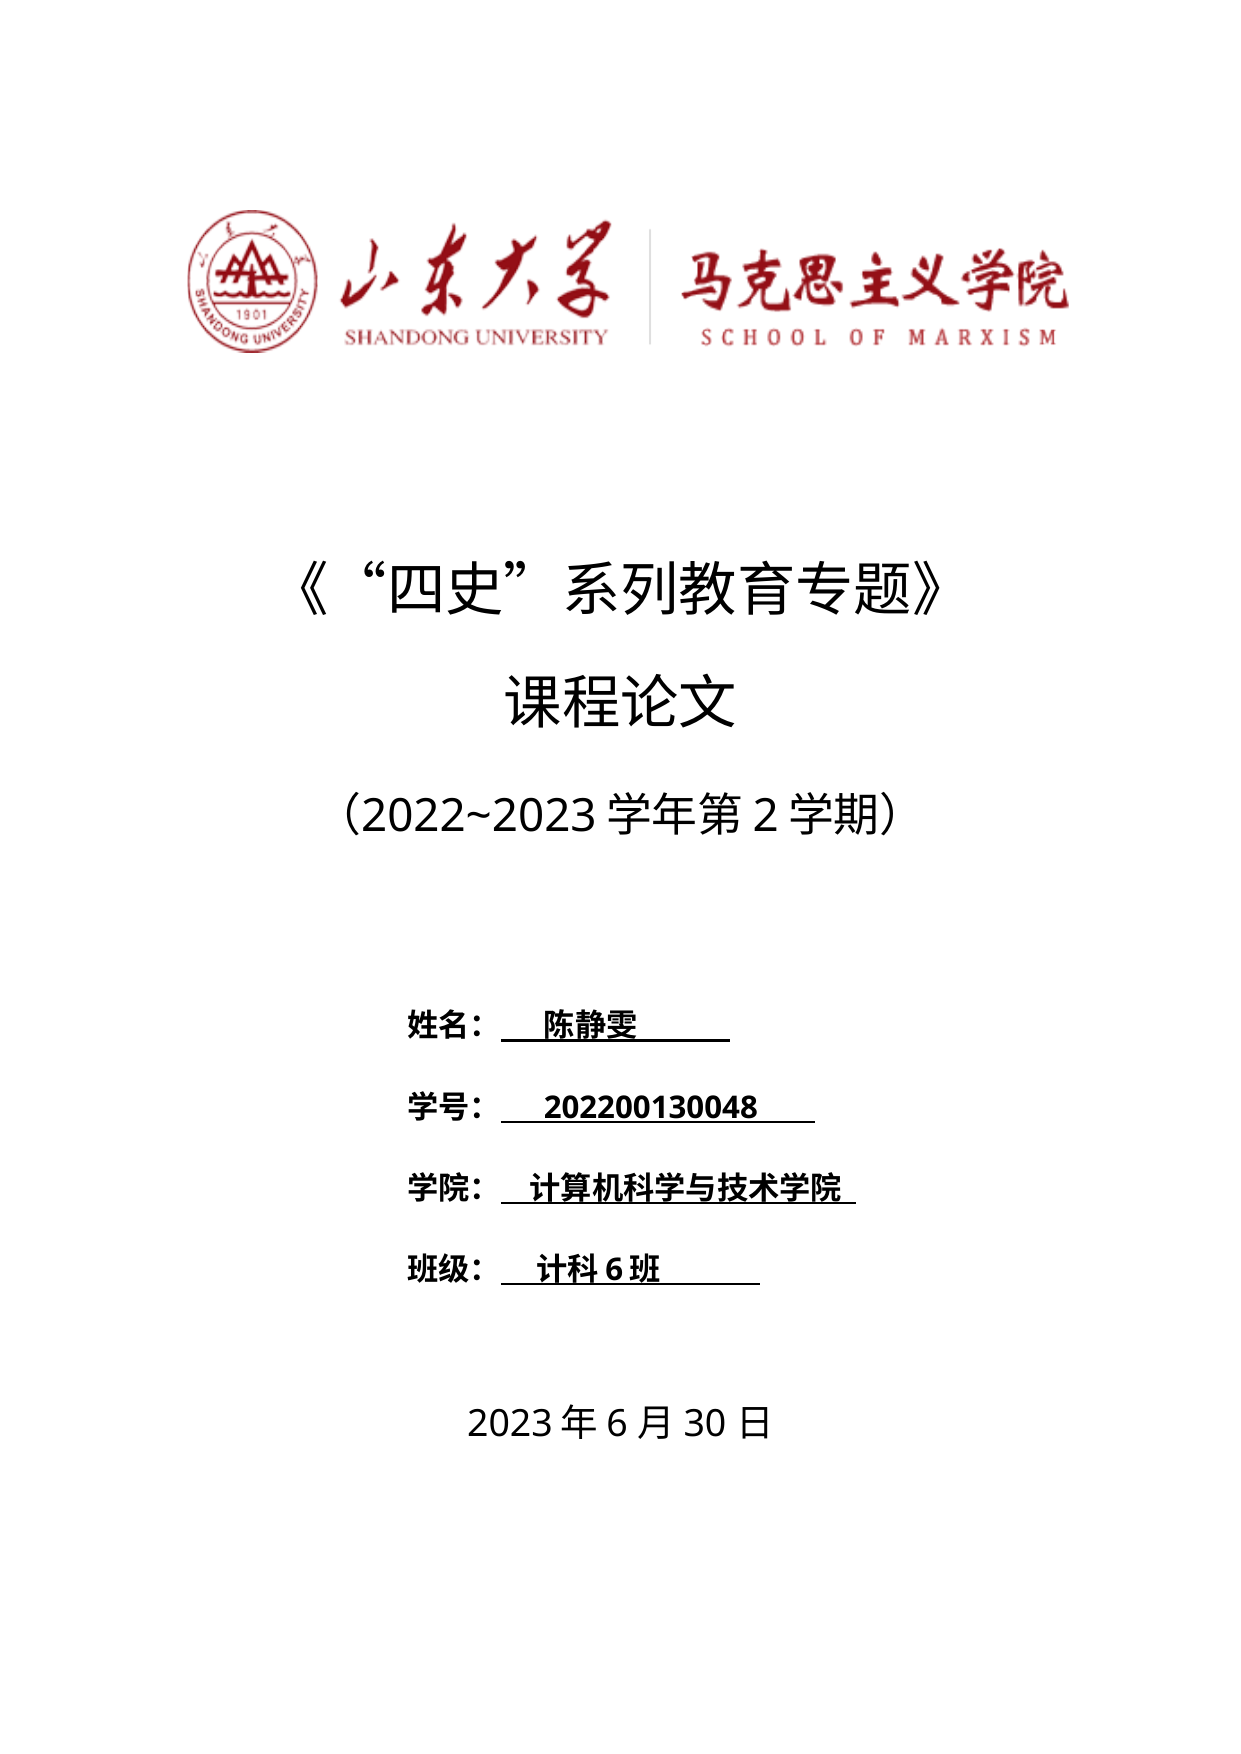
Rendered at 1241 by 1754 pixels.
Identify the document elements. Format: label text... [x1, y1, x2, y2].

text 学院： 计算机科学与技术学院 [187, 1153, 1053, 1218]
text 学号： 202200130048 [187, 1072, 1053, 1137]
text 班级： 计科6班 [187, 1234, 1053, 1299]
picture [187, 210, 1069, 353]
text 2023年 6 月 30 日 [187, 1387, 1053, 1452]
text 课程论文 [187, 649, 1053, 747]
text 姓名： 陈静雯 [187, 991, 1053, 1056]
text 《“四史”系列教育专题》 [187, 536, 1053, 633]
text （2022~2023学年第2学期） [187, 763, 1053, 861]
